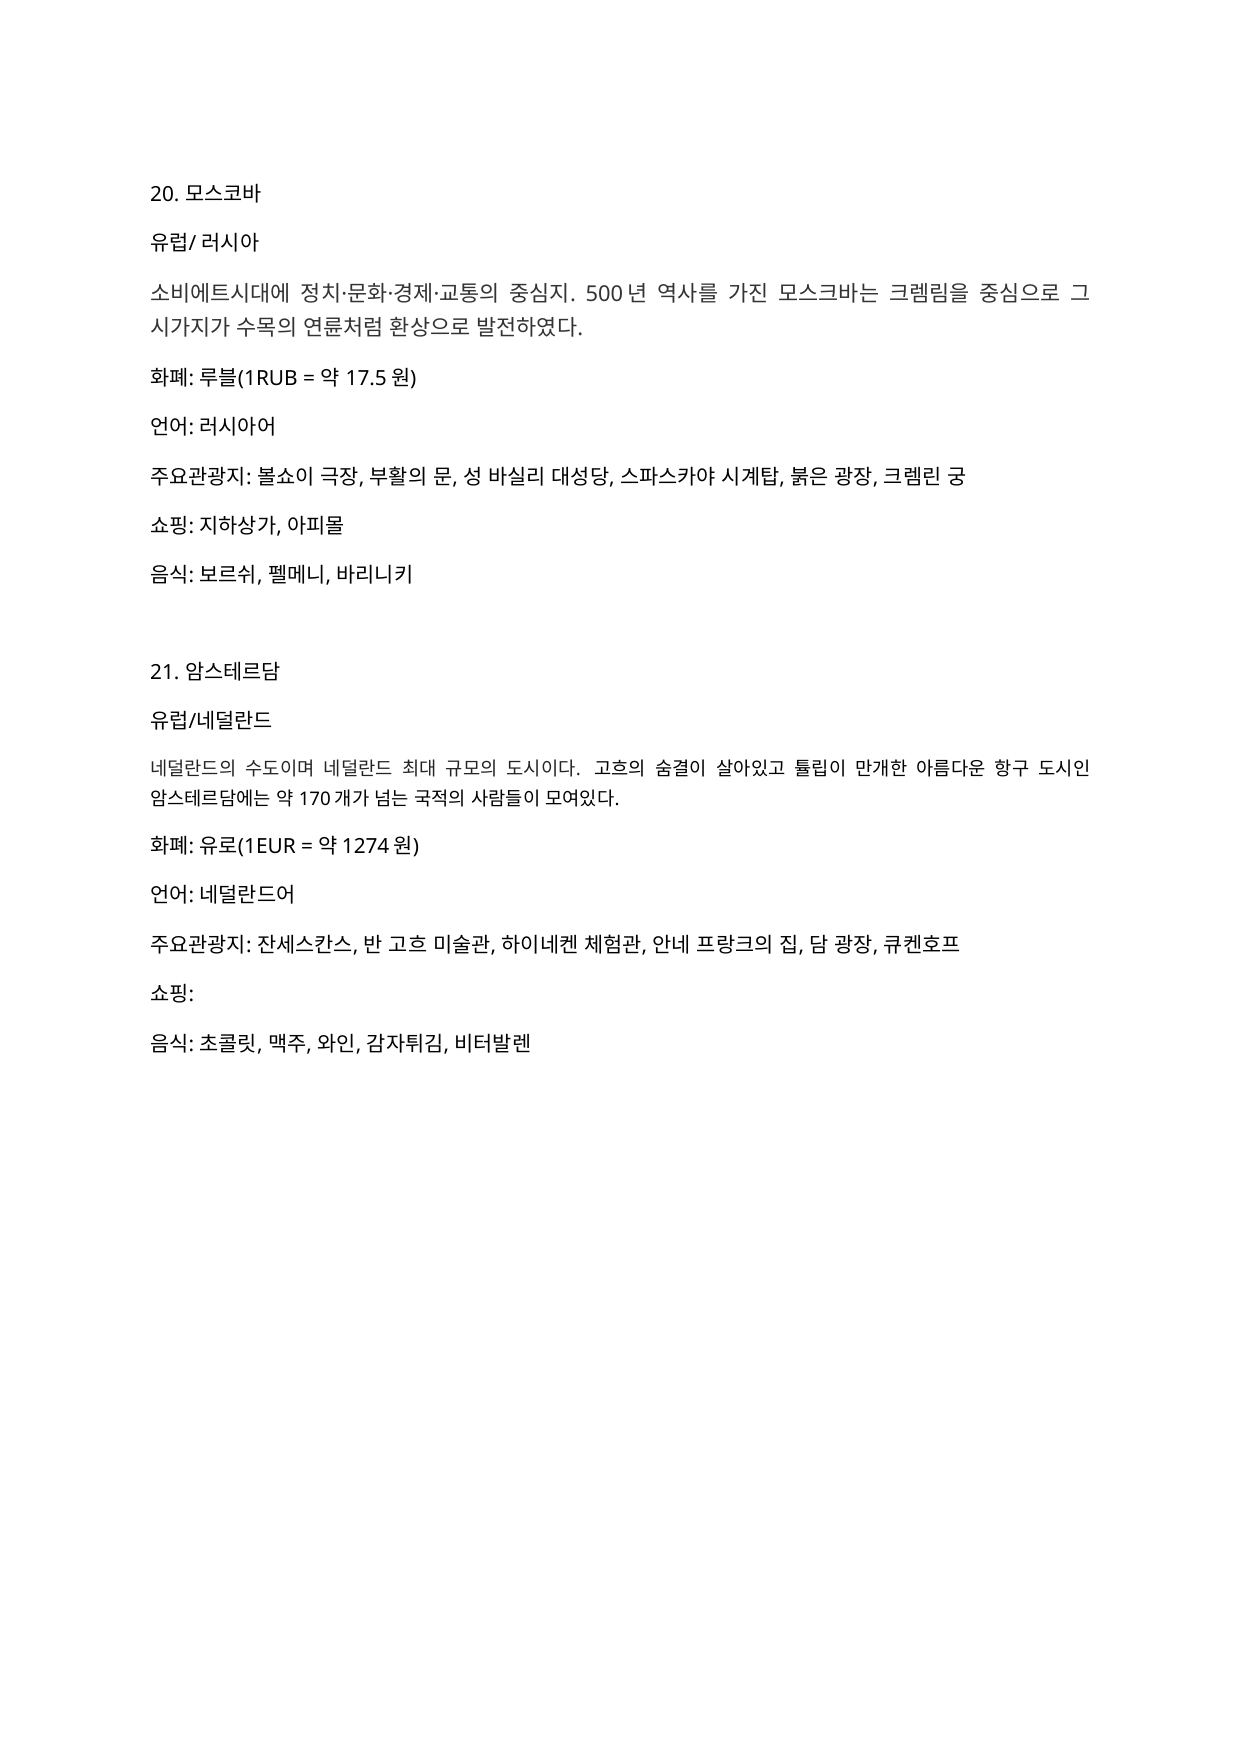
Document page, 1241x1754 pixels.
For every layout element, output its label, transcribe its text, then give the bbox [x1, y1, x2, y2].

text 화폐: 유로(1EUR = 약1274원) [150, 829, 1090, 859]
text 소비에트시대에 정치·문화·경제·교통의 중심지. 500년 역사를 가진 모스크바는 크렘림을 중심으로 그 시가지가 수목의 연륜처럼 환상으로 발전하였다. [150, 276, 1090, 342]
text 언어: 네덜란드어 [150, 879, 1090, 909]
text 21. 암스테르담 [150, 655, 1090, 686]
text 20. 모스코바 [150, 177, 1090, 207]
text 화폐: 루블(1RUB = 약 17.5원) [150, 361, 1090, 391]
text 주요관광지: 잔세스칸스, 반 고흐 미술관, 하이네켄 체험관, 안네 프랑크의 집, 담 광장, 큐켄호프 [150, 928, 1090, 958]
text 언어: 러시아어 [150, 411, 1090, 441]
text 쇼핑: 지하상가, 아피몰 [150, 509, 1090, 539]
text 쇼핑: [150, 977, 1090, 1008]
text 음식: 보르쉬, 펠메니, 바리니키 [150, 559, 1090, 589]
text 음식: 초콜릿, 맥주, 와인, 감자튀김, 비터발렌 [150, 1027, 1090, 1057]
text 네덜란드의 수도이며 네덜란드 최대 규모의 도시이다. 고흐의 숨결이 살아있고 튤립이 만개한 아름다운 항구 도시인 암스테르담에는 약 170개가 넘는 국적의 사람들이 모여있다. [150, 754, 1090, 811]
text 유럽/ 러시아 [150, 227, 1090, 257]
text 주요관광지: 볼쇼이 극장, 부활의 문, 성 바실리 대성당, 스파스카야 시계탑, 붉은 광장, 크렘린 궁 [150, 460, 1090, 490]
text 유럽/네덜란드 [150, 705, 1090, 735]
